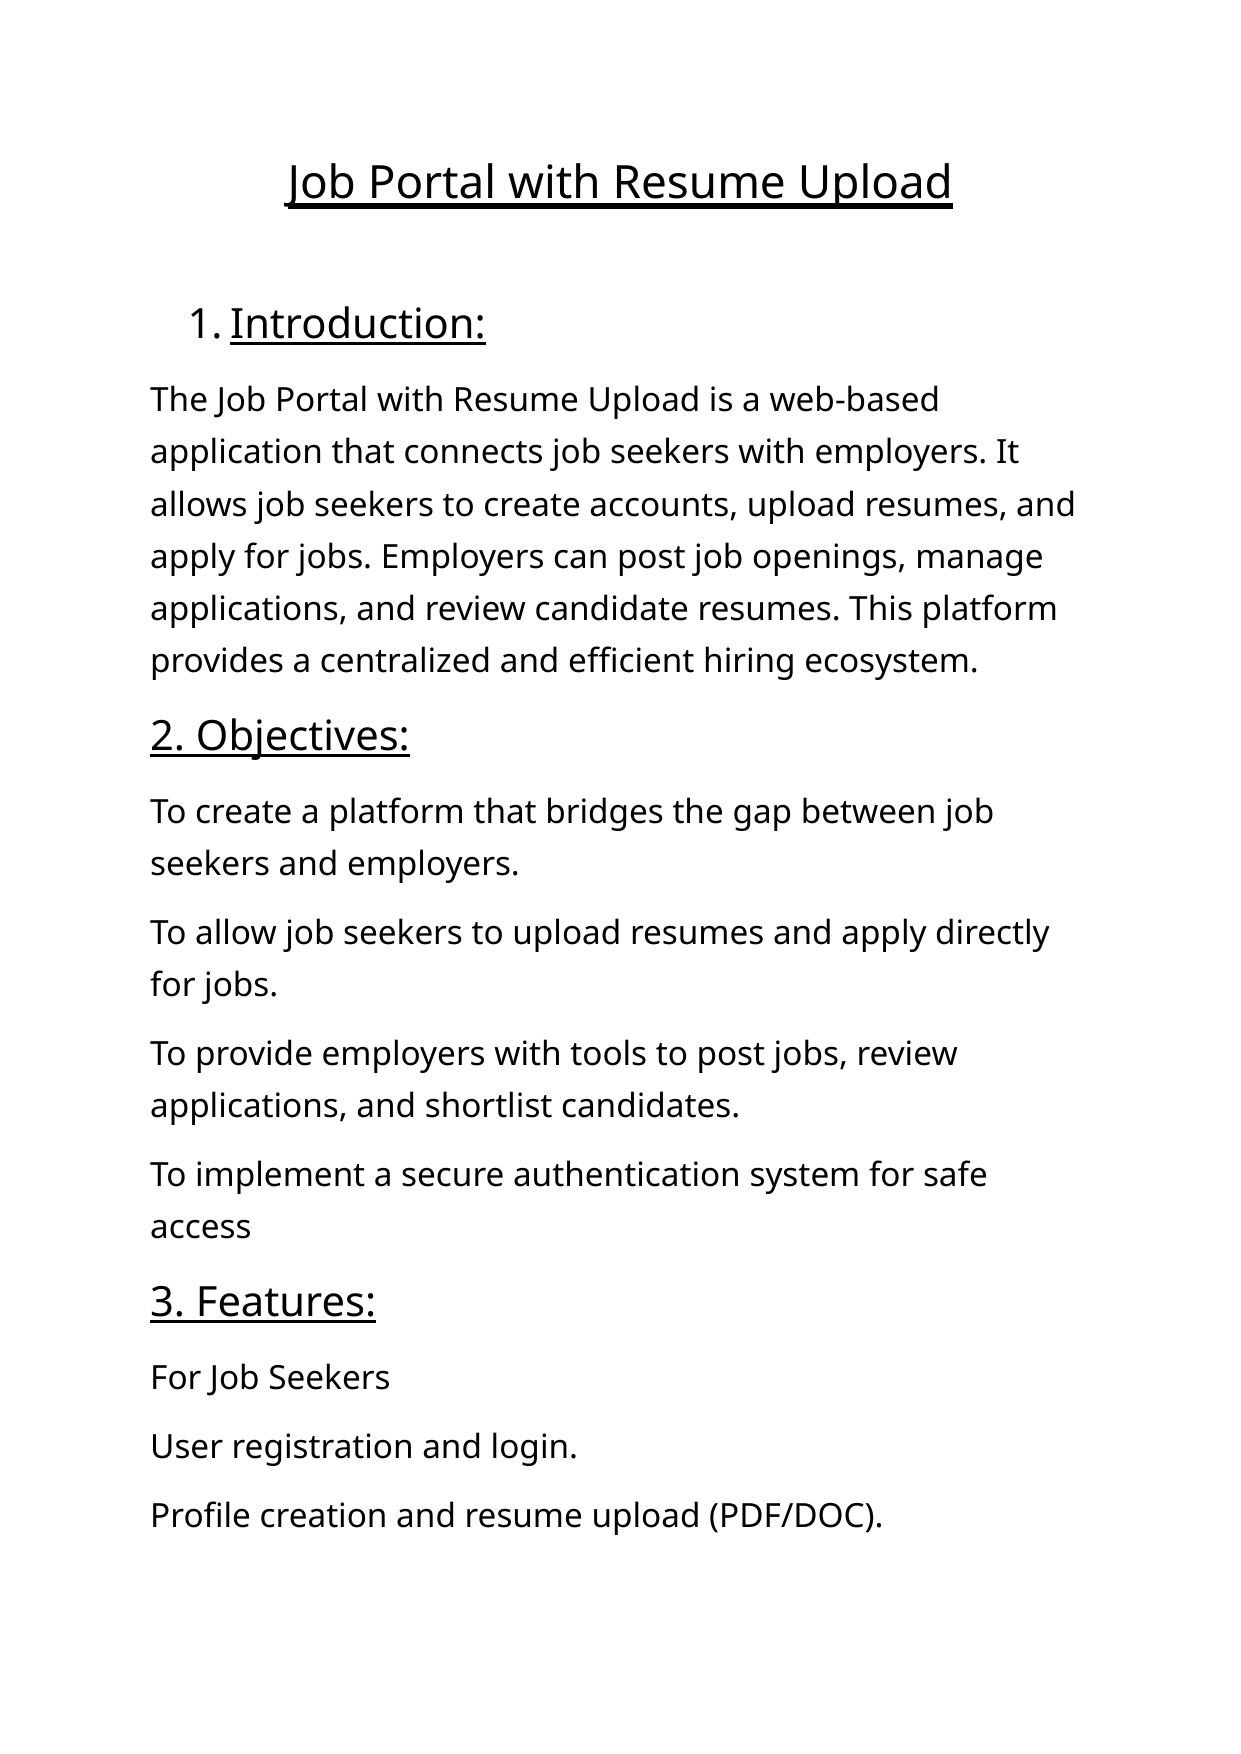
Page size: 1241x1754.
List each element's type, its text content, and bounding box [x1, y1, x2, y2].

text To create a platform that bridges the gap between job seekers and employers. [150, 788, 1090, 885]
text User registration and login. [150, 1423, 1090, 1468]
text For Job Seekers [150, 1354, 1090, 1399]
text To provide employers with tools to post jobs, review applications, and shortlist candidates. [150, 1030, 1090, 1127]
text 3. Features: [150, 1272, 1090, 1329]
text To allow job seekers to upload resumes and apply directly for jobs. [150, 909, 1090, 1006]
text To implement a secure authentication system for safe access [150, 1151, 1090, 1248]
text Job Portal with Resume Upload [150, 150, 1090, 212]
text The Job Portal with Resume Upload is a web-based application that connects job seekers with employers. It allows job seekers to create accounts, upload resumes, and apply for jobs. Employers can post job openings, manage applications, and review candidate resumes. This platform provides a centralized and efficient hiring ecosystem. [150, 376, 1090, 682]
text Profile creation and resume upload (PDF/DOC). [150, 1491, 1090, 1537]
text 2. Objectives: [150, 706, 1090, 763]
list Introduction: [187, 294, 1090, 351]
